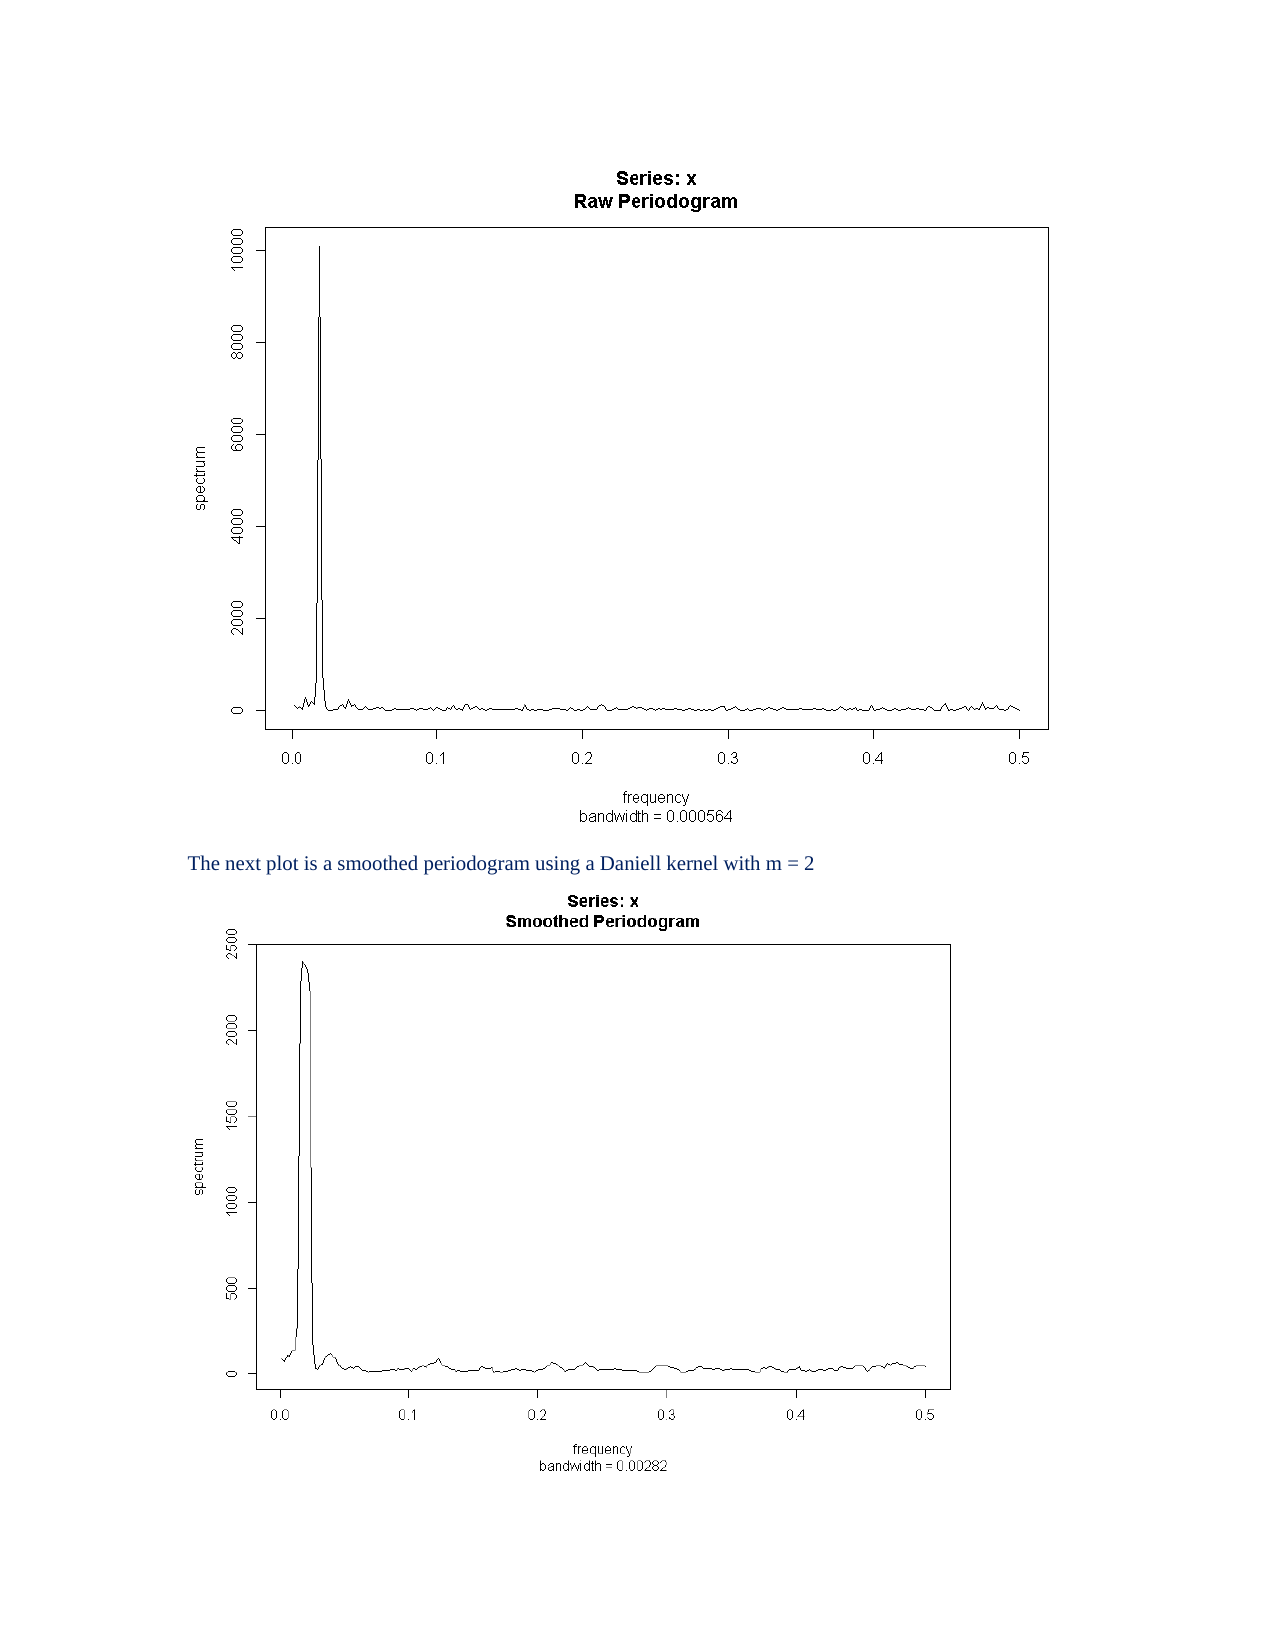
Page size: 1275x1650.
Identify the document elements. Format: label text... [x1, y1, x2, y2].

picture [187, 875, 986, 1475]
text The next plot is a smoothed periodogram using a Daniell kernel with m = 2 [187, 850, 1087, 875]
picture [187, 150, 1088, 826]
